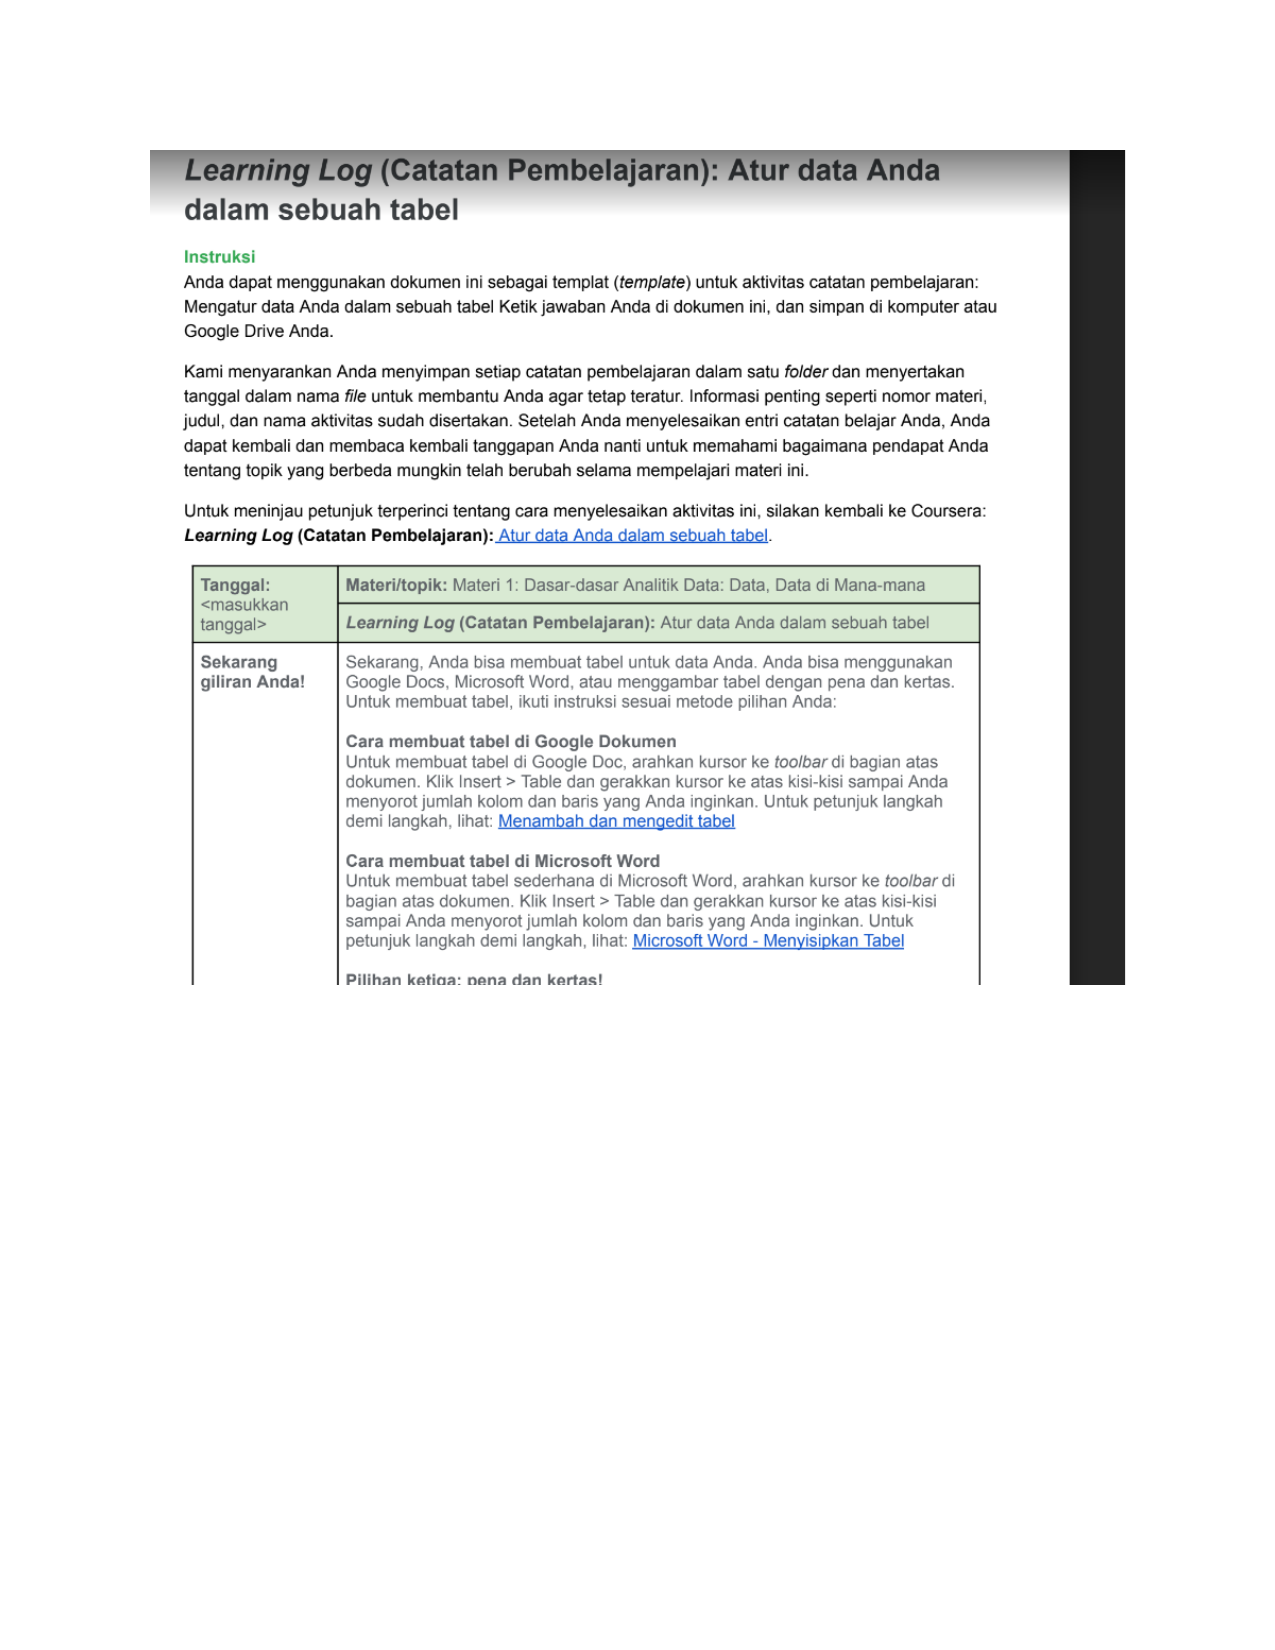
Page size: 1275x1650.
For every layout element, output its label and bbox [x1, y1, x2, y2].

picture [150, 150, 1125, 985]
